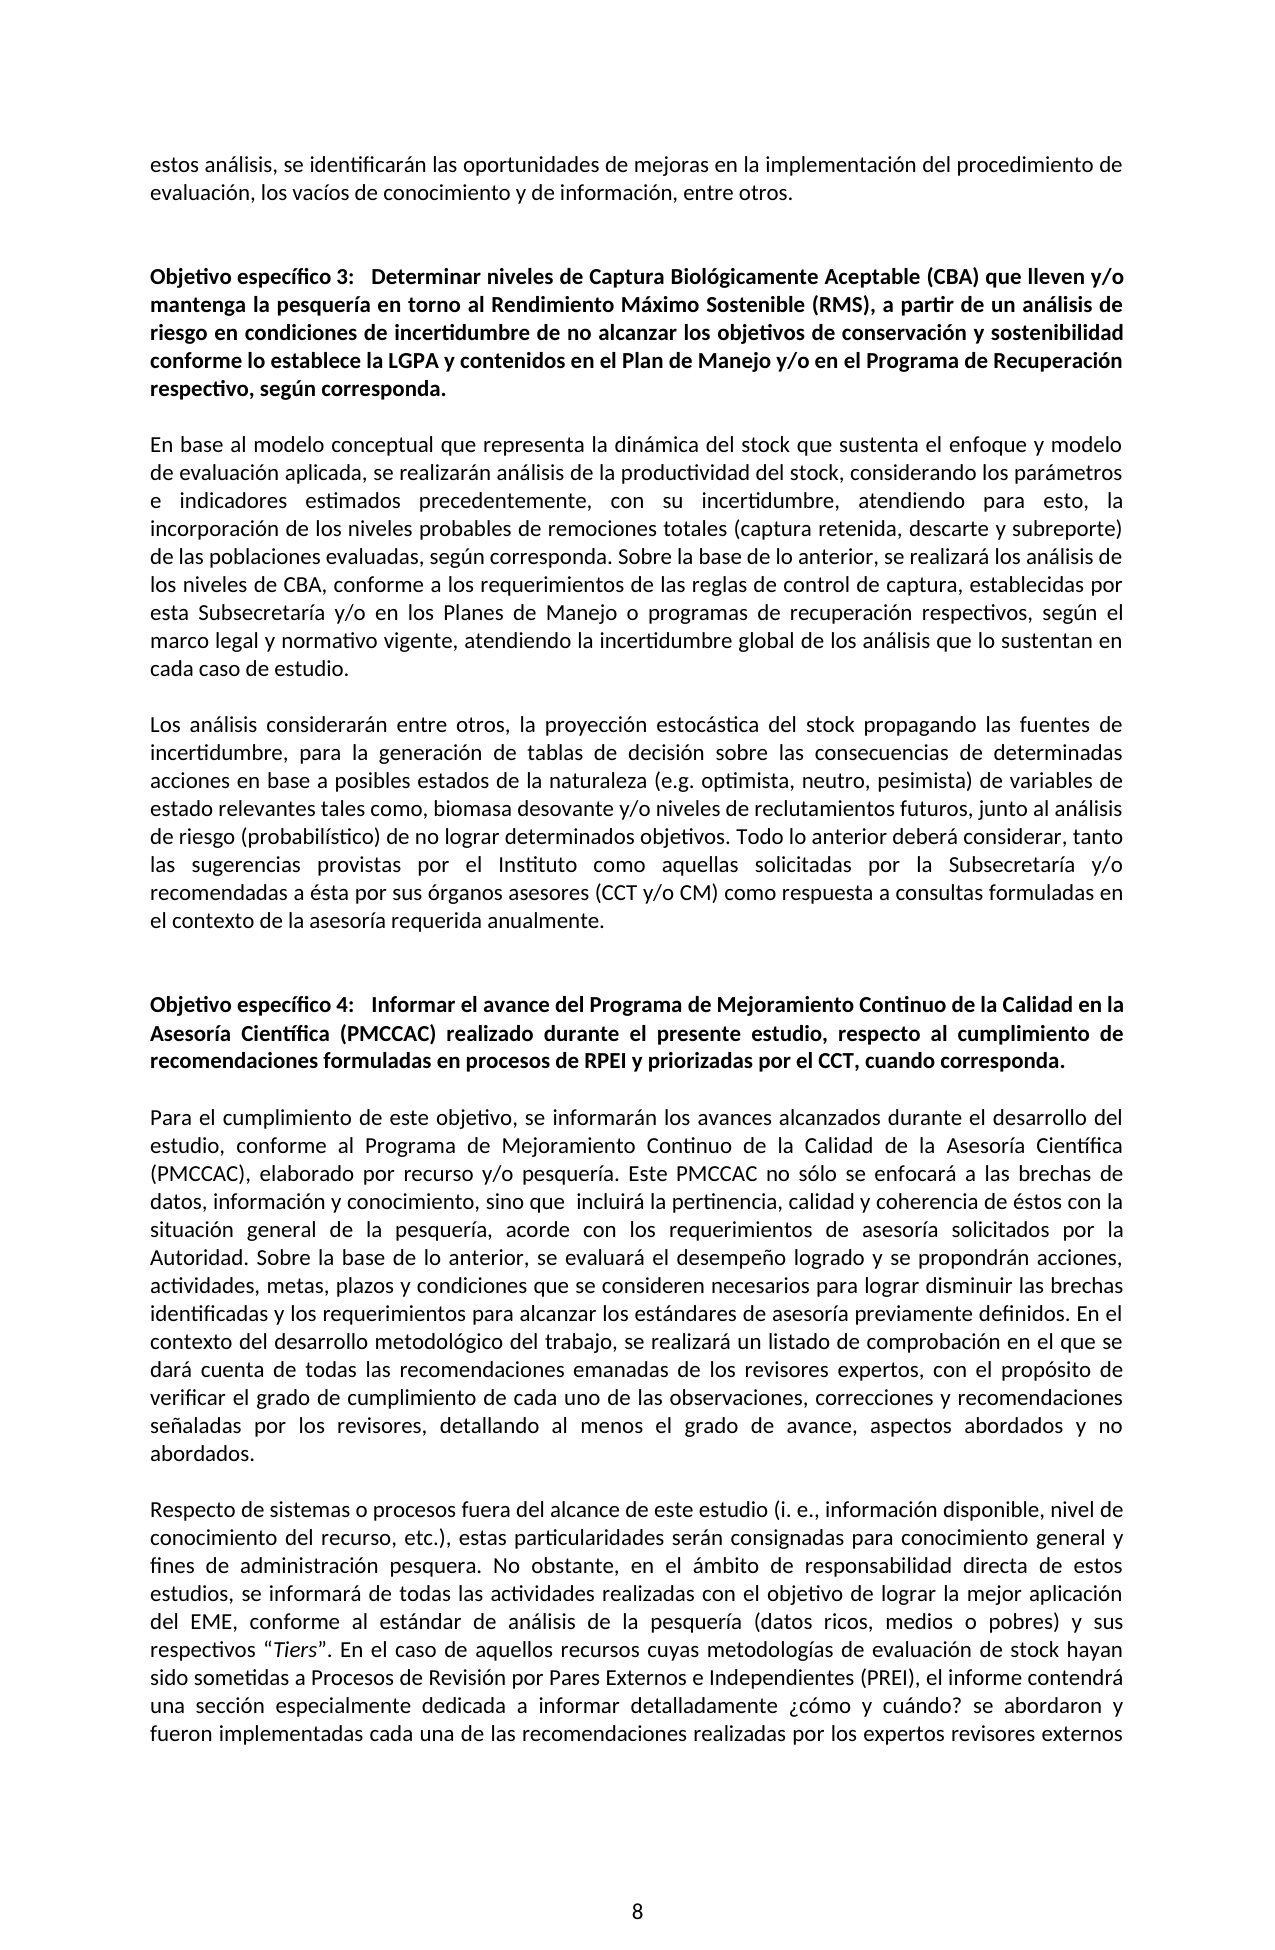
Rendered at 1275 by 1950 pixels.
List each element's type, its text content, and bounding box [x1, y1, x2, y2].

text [150, 150, 1125, 206]
text Los análisis considerarán entre otros, la proyección estocástica del stock propagando las fuentes de incertidumbre, para la generación de tablas de decisión sobre las consecuencias de determinadas acciones en base a posibles estados de la naturaleza (e.g. optimista, neutro, pesimista) de variables de estado relevantes tales como, biomasa desovante y/o niveles de reclutamientos futuros, junto al análisis de riesgo (probabilístico) de no lograr determinados objetivos. Todo lo anterior deberá considerar, tanto las sugerencias provistas por el Instituto como aquellas solicitadas por la Subsecretaría y/o recomendadas a ésta por sus órganos asesores (CCT y/o CM) como respuesta a consultas formuladas en el contexto de la asesoría requerida anualmente. [150, 710, 1125, 934]
text Objetivo específico 4: Informar el avance del Programa de Mejoramiento Continuo de la Calidad en la Asesoría Científica (PMCCAC) realizado durante el presente estudio, respecto al cumplimiento de recomendaciones formuladas en procesos de RPEI y priorizadas por el CCT, cuando corresponda. [150, 991, 1125, 1075]
text Objetivo específico 3: Determinar niveles de Captura Biológicamente Aceptable (CBA) que lleven y/o mantenga la pesquería en torno al Rendimiento Máximo Sostenible (RMS), a partir de un análisis de riesgo en condiciones de incertidumbre de no alcanzar los objetivos de conservación y sostenibilidad conforme lo establece la LGPA y contenidos en el Plan de Manejo y/o en el Programa de Recuperación respectivo, según corresponda. [150, 262, 1125, 402]
text En base al modelo conceptual que representa la dinámica del stock que sustenta el enfoque y modelo de evaluación aplicada, se realizarán análisis de la productividad del stock, considerando los parámetros e indicadores estimados precedentemente, con su incertidumbre, atendiendo para esto, la incorporación de los niveles probables de remociones totales (captura retenida, descarte y subreporte) de las poblaciones evaluadas, según corresponda. Sobre la base de lo anterior, se realizará los análisis de los niveles de CBA, conforme a los requerimientos de las reglas de control de captura, establecidas por esta Subsecretaría y/o en los Planes de Manejo o programas de recuperación respectivos, según el marco legal y normativo vigente, atendiendo la incertidumbre global de los análisis que lo sustentan en cada caso de estudio. [150, 430, 1125, 682]
text Para el cumplimiento de este objetivo, se informarán los avances alcanzados durante el desarrollo del estudio, conforme al Programa de Mejoramiento Continuo de la Calidad de la Asesoría Científica (PMCCAC), elaborado por recurso y/o pesquería. Este PMCCAC no sólo se enfocará a las brechas de datos, información y conocimiento, sino que incluirá la pertinencia, calidad y coherencia de éstos con la situación general de la pesquería, acorde con los requerimientos de asesoría solicitados por la Autoridad. Sobre la base de lo anterior, se evaluará el desempeño logrado y se propondrán acciones, actividades, metas, plazos y condiciones que se consideren necesarios para lograr disminuir las brechas identificadas y los requerimientos para alcanzar los estándares de asesoría previamente definidos. En el contexto del desarrollo metodológico del trabajo, se realizará un listado de comprobación en el que se dará cuenta de todas las recomendaciones emanadas de los revisores expertos, con el propósito de verificar el grado de cumplimiento de cada uno de las observaciones, correcciones y recomendaciones señaladas por los revisores, detallando al menos el grado de avance, aspectos abordados y no abordados. [150, 1103, 1125, 1467]
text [150, 1495, 1125, 1747]
